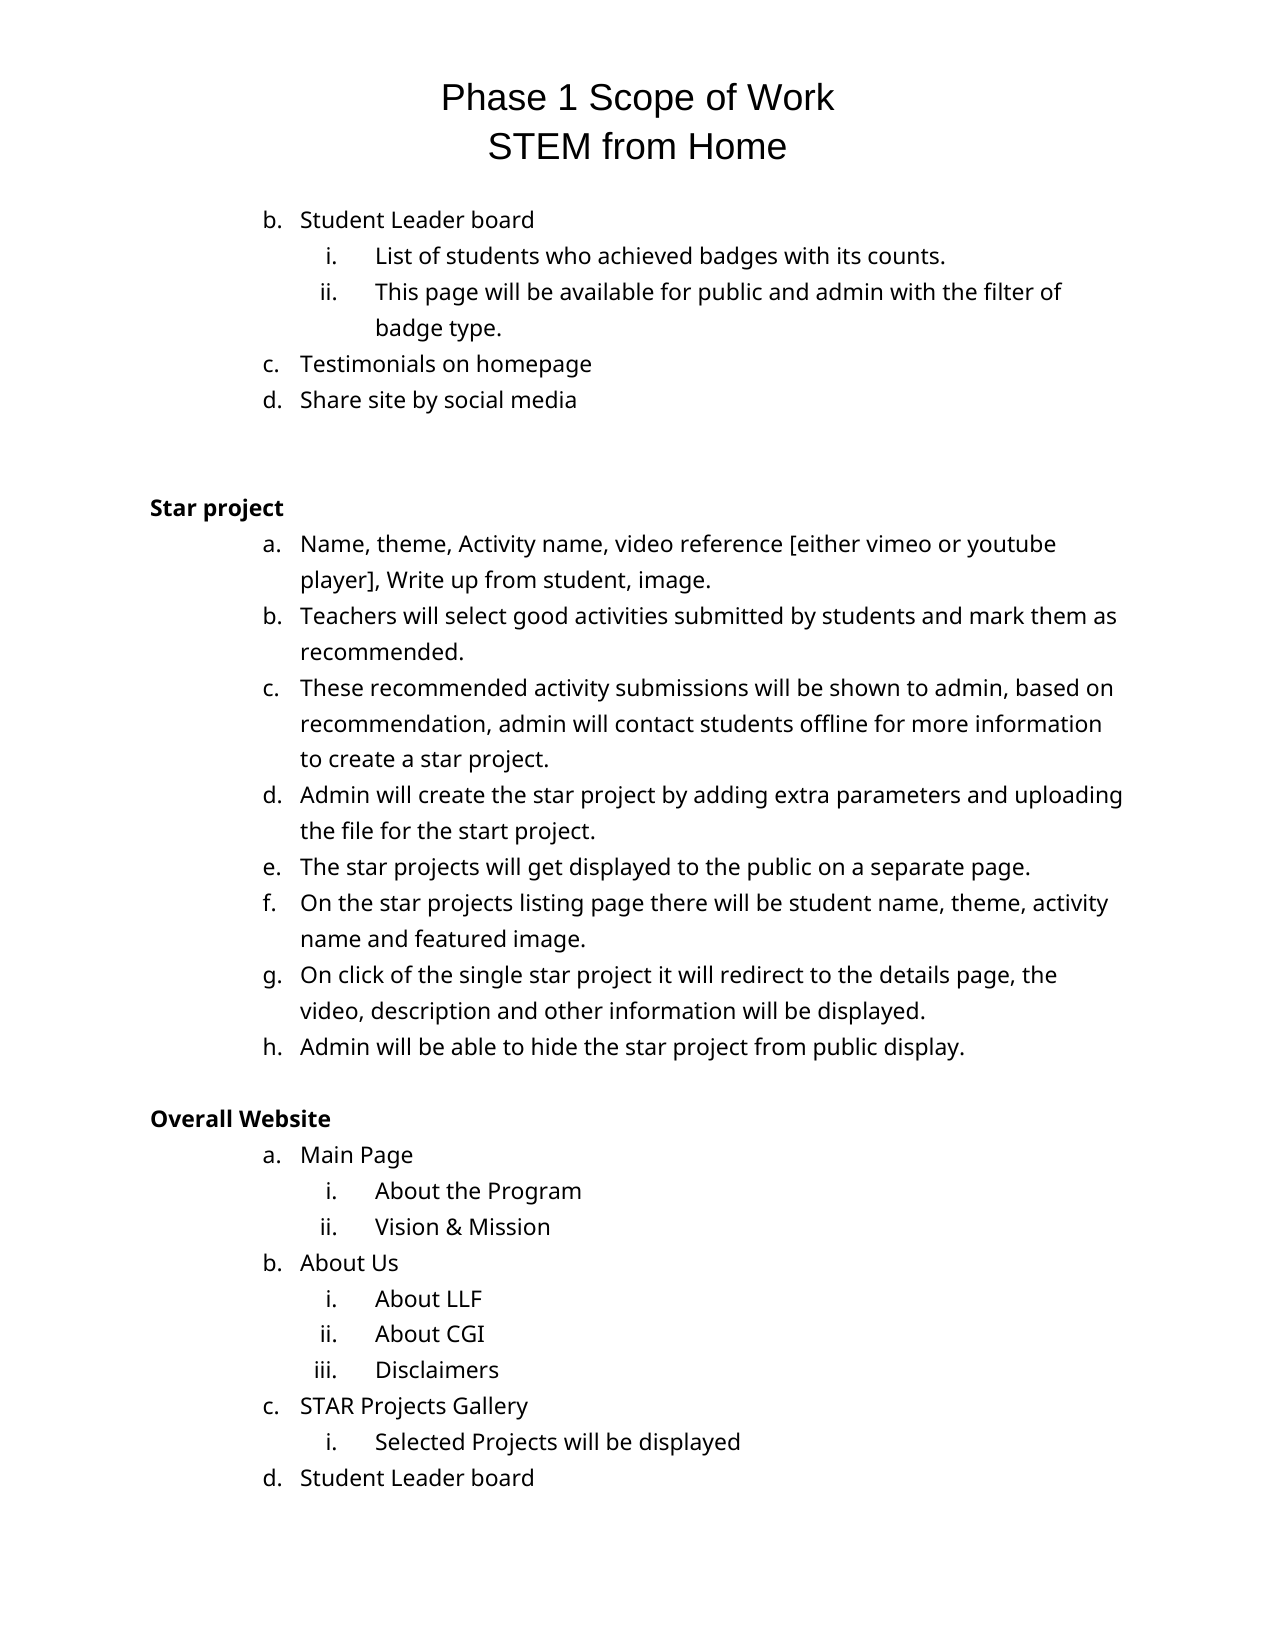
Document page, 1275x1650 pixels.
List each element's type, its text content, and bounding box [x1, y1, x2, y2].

list On click of the single star project it will redirect to the details page, the video, description and other information will be displayed. [262, 959, 1125, 1026]
text Star project [150, 492, 1125, 523]
list Student Leader board [262, 204, 1125, 236]
list This page will be available for public and admin with the filter of badge type. [337, 276, 1125, 343]
list List of students who achieved badges with its counts. [337, 240, 1125, 272]
list About the Program [337, 1175, 1125, 1206]
list About Us [262, 1247, 1125, 1278]
list Name, theme, Activity name, video reference [either vimeo or youtube player], Write up from student, image. [262, 528, 1125, 595]
list Selected Projects will be displayed [337, 1426, 1125, 1457]
list Student Leader board [262, 1462, 1125, 1493]
list STAR Projects Gallery [262, 1390, 1125, 1422]
list Share site by social media [262, 384, 1125, 415]
list Vision & Mission [337, 1211, 1125, 1242]
list About CGI [337, 1318, 1125, 1350]
list Disclaimers [337, 1354, 1125, 1386]
text Overall Website [150, 1103, 1125, 1134]
list Admin will create the star project by adding extra parameters and uploading the file for the start project. [262, 779, 1125, 847]
list Teachers will select good activities submitted by students and mark them as recommended. [262, 600, 1125, 667]
list These recommended activity submissions will be shown to admin, based on recommendation, admin will contact students offline for more information to create a star project. [262, 672, 1125, 775]
list Testimonials on homepage [262, 348, 1125, 379]
list Admin will be able to hide the star project from public display. [262, 1031, 1125, 1062]
list About LLF [337, 1282, 1125, 1314]
list Main Page [262, 1139, 1125, 1170]
list The star projects will get displayed to the public on a separate page. [262, 851, 1125, 882]
list On the star projects listing page there will be student name, theme, activity name and featured image. [262, 887, 1125, 954]
